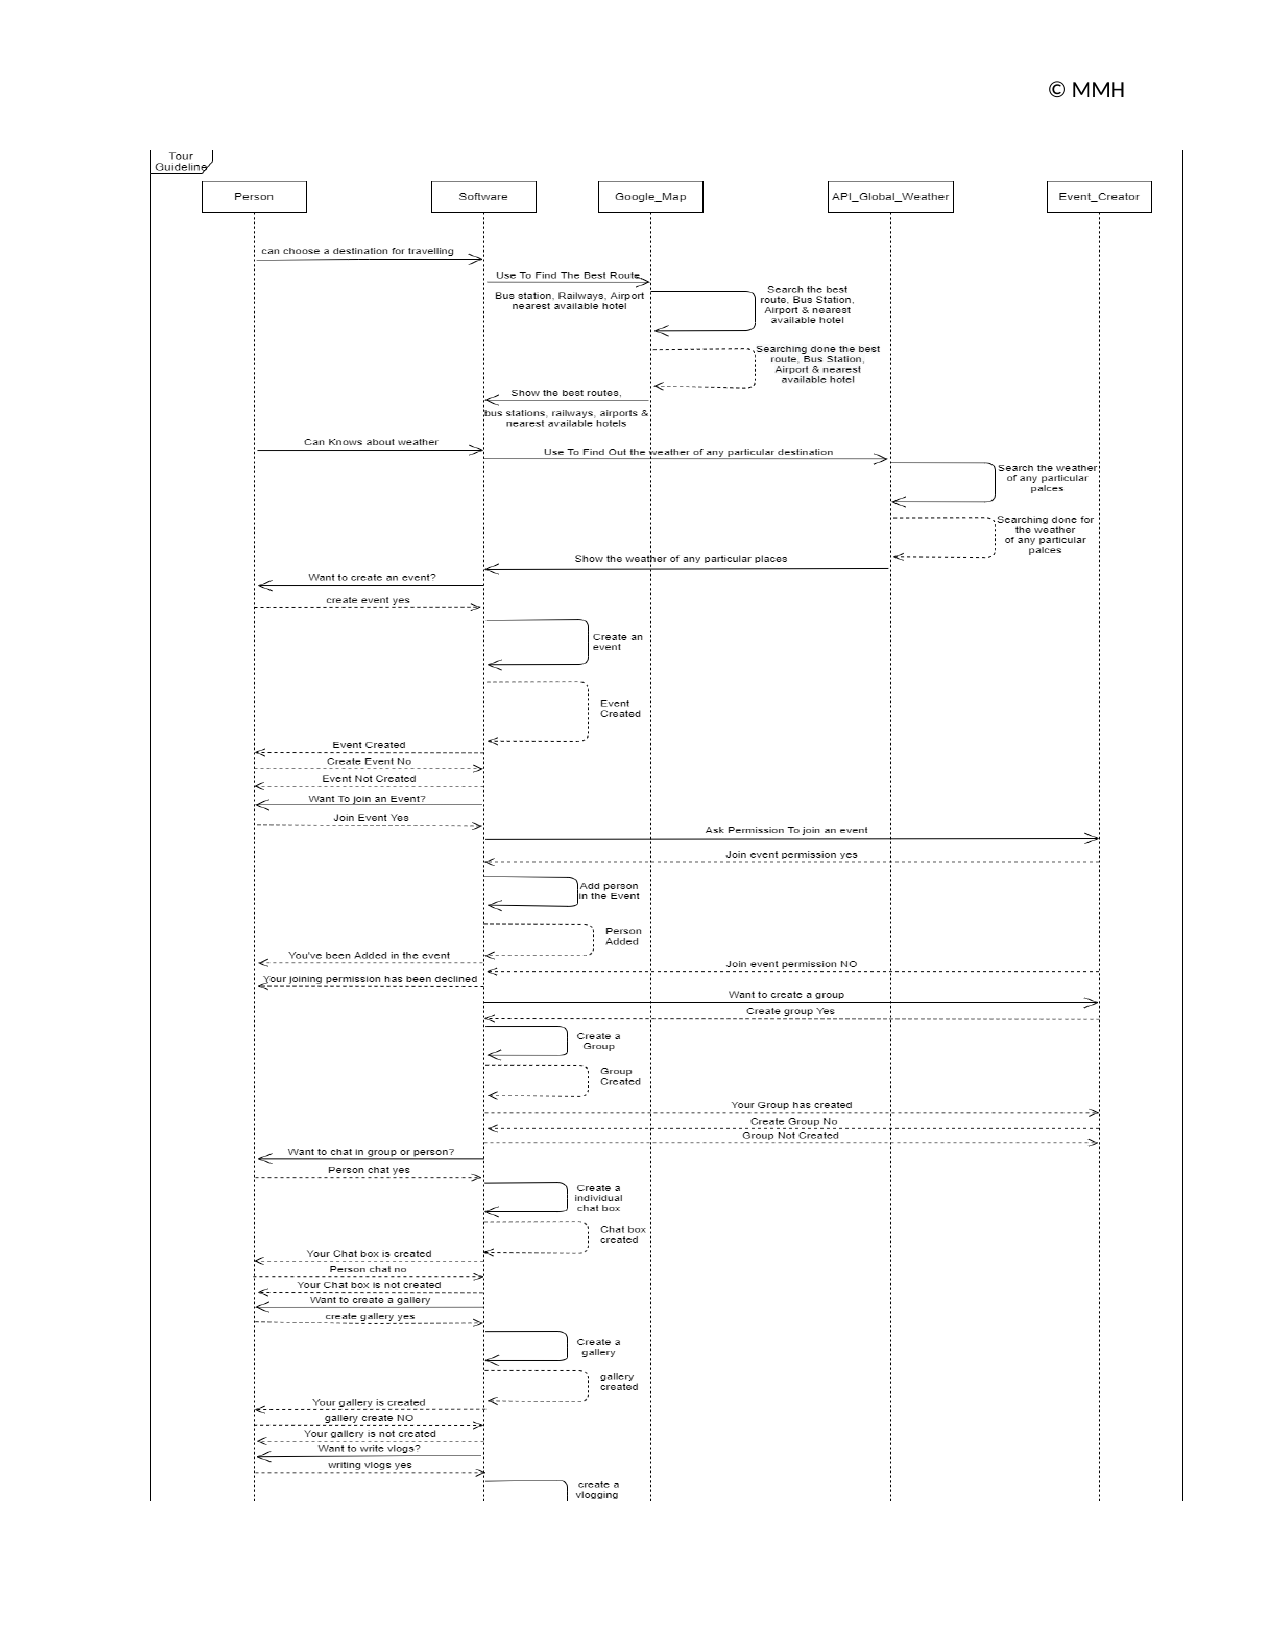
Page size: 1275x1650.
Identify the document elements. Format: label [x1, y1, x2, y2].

picture [150, 150, 1185, 1501]
